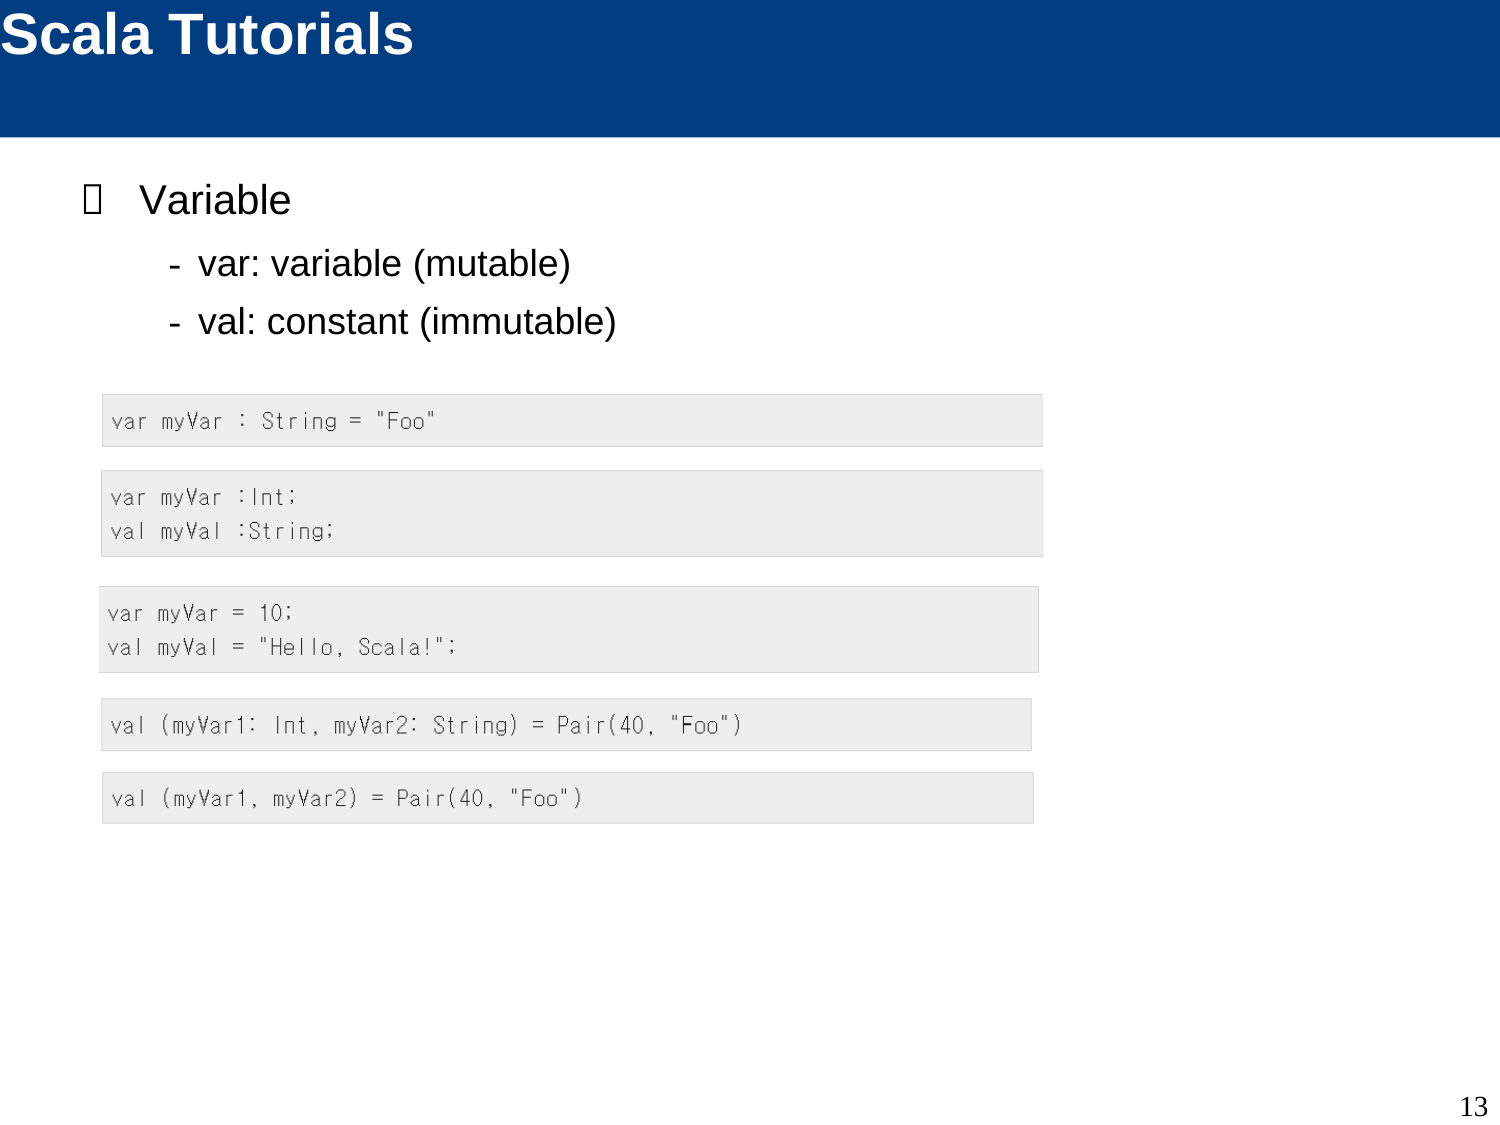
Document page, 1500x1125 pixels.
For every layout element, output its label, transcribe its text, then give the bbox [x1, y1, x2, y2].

picture [98, 586, 1039, 673]
text 13 [0, 1089, 1488, 1122]
subtitle Variable [80, 170, 1500, 227]
list val: constant (immutable) [168, 299, 1500, 342]
picture [101, 470, 1044, 557]
list var: variable (mutable) [168, 242, 1500, 285]
picture [95, 690, 1038, 832]
picture [102, 394, 1043, 447]
